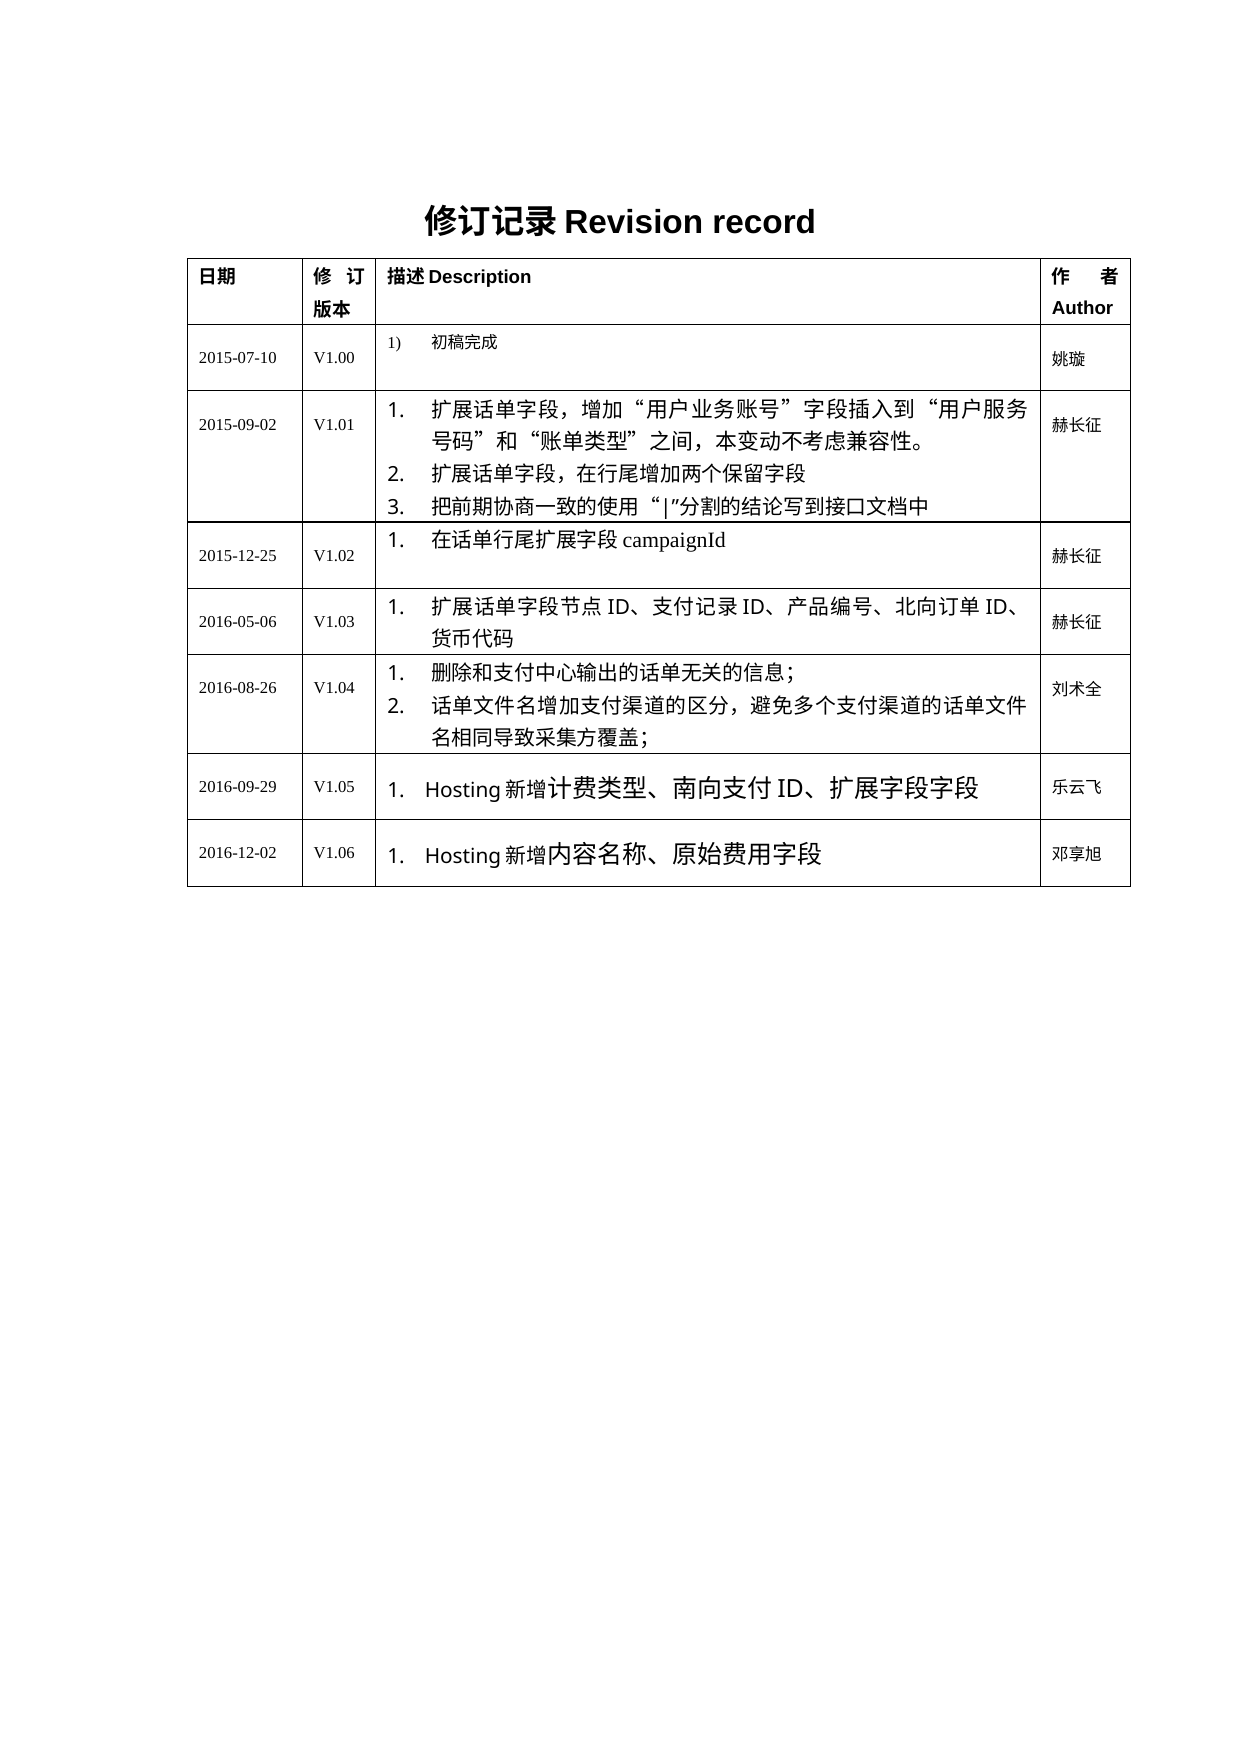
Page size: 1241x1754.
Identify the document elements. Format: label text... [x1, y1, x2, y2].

table_cell 初稿完成 [376, 325, 1040, 390]
table_cell V1.01 [303, 391, 375, 521]
table_cell 2015-09-02 [188, 391, 302, 521]
table_cell 2015-12-25 [188, 523, 302, 588]
table_cell 赫长征 [1041, 523, 1130, 588]
table_cell 2016-05-06 [188, 589, 302, 654]
table_cell V1.02 [303, 523, 375, 588]
table_cell 刘术全 [1041, 655, 1130, 753]
table_cell 赫长征 [1041, 391, 1130, 521]
table_header 日期 [188, 259, 302, 324]
table_cell V1.00 [303, 325, 375, 390]
table_cell Hosting新增计费类型、南向支付ID、扩展字段字段 [376, 754, 1040, 819]
table_cell 扩展话单字段节点ID、支付记录ID、产品编号、北向订单ID、货币代码 [376, 589, 1040, 654]
table_cell V1.03 [303, 589, 375, 654]
table_header 描述Description [376, 259, 1040, 324]
table_cell 扩展话单字段，增加“用户业务账号”字段插入到“用户服务号码”和“账单类型”之间，本变动不考虑兼容性。 扩展话单字段，在行尾增加两个保留字段 把前期协商一致的使用“|”分割的结论写到接口文档中 [376, 391, 1040, 521]
table_cell 2016-09-29 [188, 754, 302, 819]
table_cell 乐云飞 [1041, 754, 1130, 819]
table_cell 在话单行尾扩展字段campaignId [376, 523, 1040, 588]
table_cell 2015-07-10 [188, 325, 302, 390]
table_cell V1.04 [303, 655, 375, 753]
table_cell 赫长征 [1041, 589, 1130, 654]
table_cell 姚璇 [1041, 325, 1130, 390]
table_cell 2016-12-02 [188, 820, 302, 886]
table_cell 删除和支付中心输出的话单无关的信息； 话单文件名增加支付渠道的区分，避免多个支付渠道的话单文件名相同导致采集方覆盖； [376, 655, 1040, 753]
table_header 修订版本 [303, 259, 375, 324]
table_cell V1.05 [303, 754, 375, 819]
table_header 作者Author [1041, 259, 1130, 324]
table_cell Hosting新增内容名称、原始费用字段 [376, 820, 1040, 886]
table_cell V1.06 [303, 820, 375, 886]
title 修订记录Revision record [187, 187, 1053, 252]
table_cell 2016-08-26 [188, 655, 302, 753]
table_cell 邓享旭 [1041, 820, 1130, 886]
